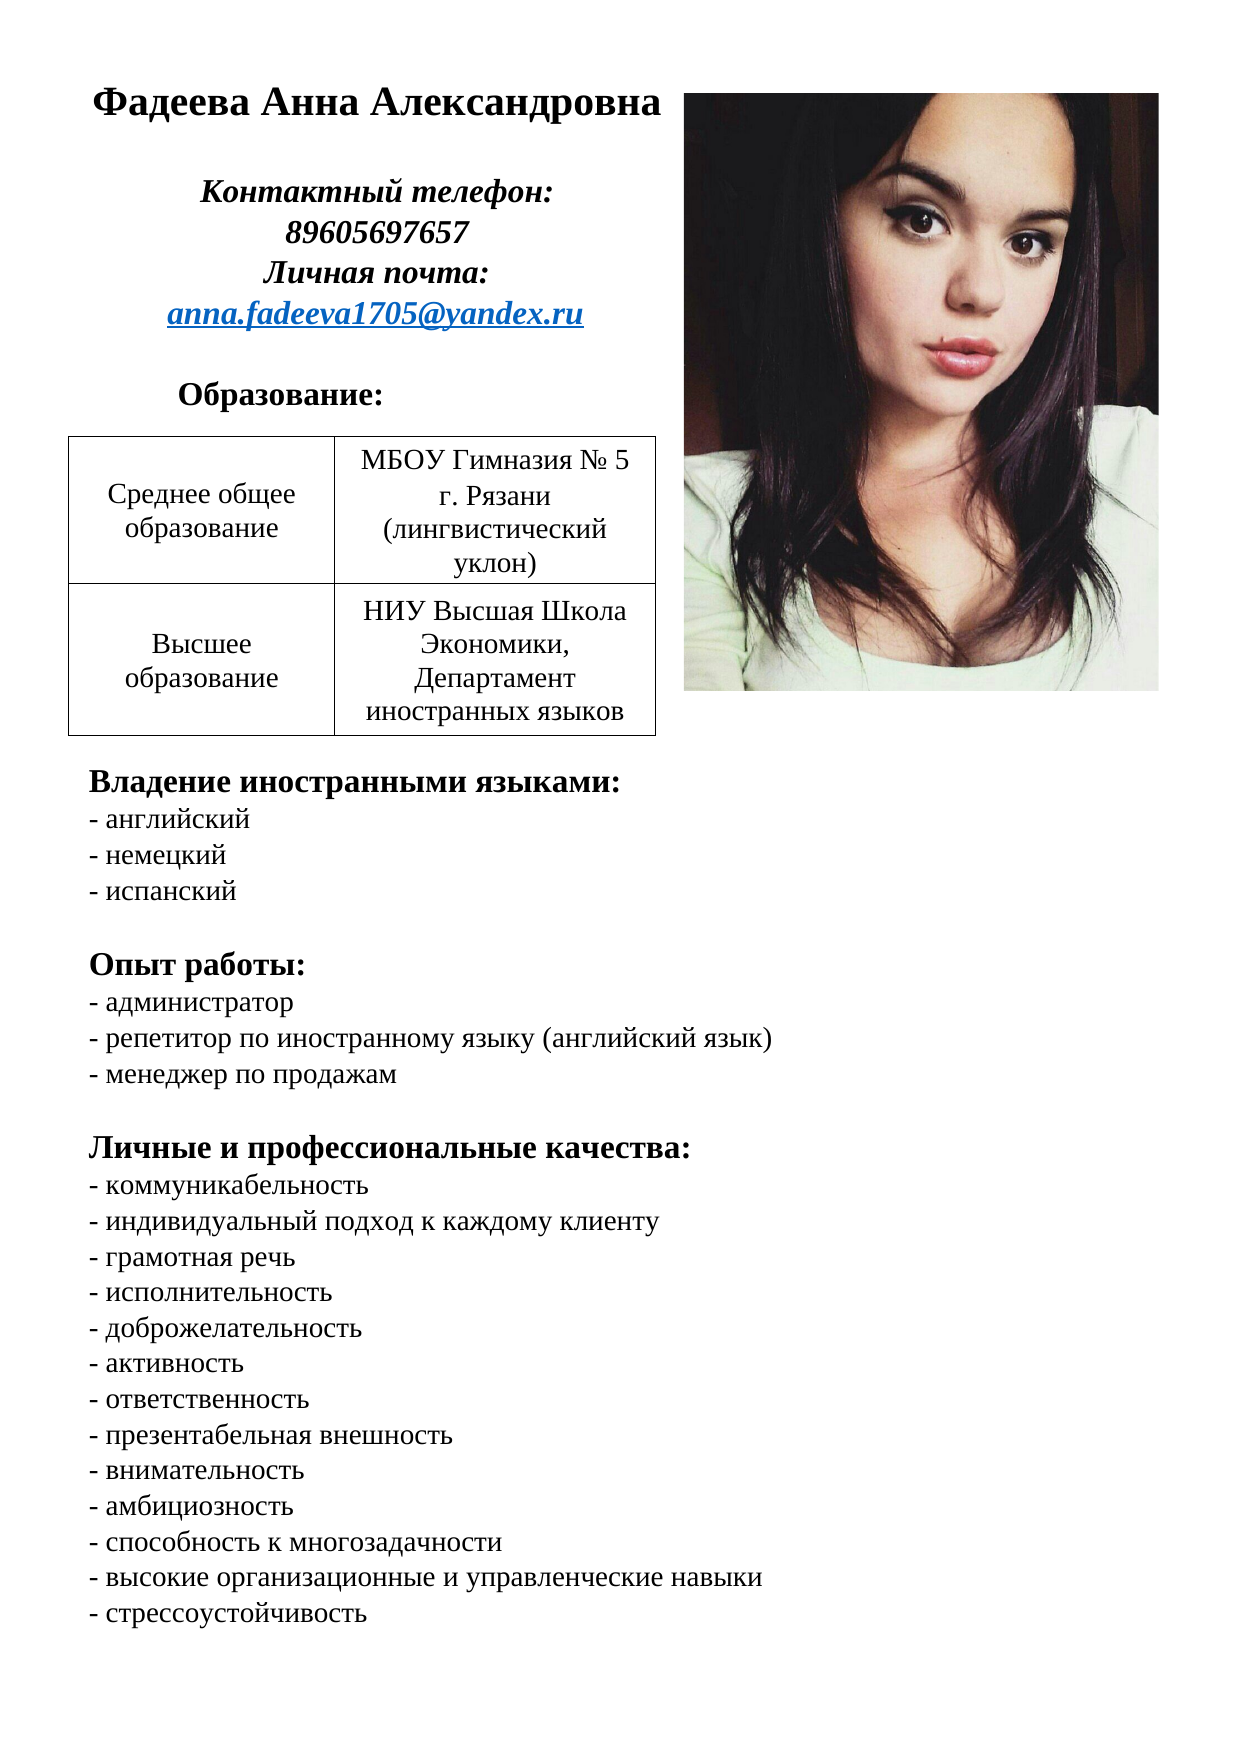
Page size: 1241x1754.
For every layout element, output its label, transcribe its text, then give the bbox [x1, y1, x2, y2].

text - репетитор по иностранному языку (английский язык) [88, 1020, 1152, 1054]
text Личная почта: [88, 252, 683, 291]
text - коммуникабельность [88, 1167, 1152, 1201]
text - внимательность [88, 1452, 1152, 1486]
text Владение иностранными языками: [88, 761, 1152, 799]
picture [683, 93, 1159, 689]
text - исполнительность [88, 1274, 1152, 1308]
text - администратор [88, 984, 1152, 1018]
table_header Среднее общее образование [69, 437, 334, 583]
text - амбициозность [88, 1488, 1152, 1522]
text - испанский [88, 873, 1152, 906]
text - немецкий [88, 837, 1152, 871]
text - презентабельная внешность [88, 1417, 1152, 1450]
text - менеджер по продажам [88, 1056, 1152, 1089]
text - грамотная речь [88, 1239, 1152, 1272]
table_header МБОУ Гимназия № 5 г. Рязани (лингвистический уклон) [335, 437, 655, 583]
text Контактный телефон: [88, 172, 683, 210]
text Образование: [177, 374, 683, 412]
text Личные и профессиональные качества: [88, 1127, 1152, 1165]
text 89605697657 [88, 212, 683, 250]
text - способность к многозадачности [88, 1524, 1152, 1557]
table_cell НИУ Высшая Школа Экономики, Департамент иностранных языков [335, 584, 655, 735]
table_cell Высшее образование [69, 584, 334, 735]
text - активность [88, 1346, 1152, 1379]
text anna.fadeeva1705@yandex.ru [88, 293, 683, 331]
text Фадеева Анна Александровна [88, 76, 1152, 124]
text - стрессоустойчивость [88, 1595, 1152, 1628]
text - индивидуальный подход к каждому клиенту [88, 1203, 1152, 1237]
text - ответственность [88, 1381, 1152, 1415]
text - английский [88, 802, 1152, 835]
text - высокие организационные и управленческие навыки [88, 1559, 1152, 1593]
text - доброжелательность [88, 1310, 1152, 1343]
text Опыт работы: [88, 944, 1152, 982]
